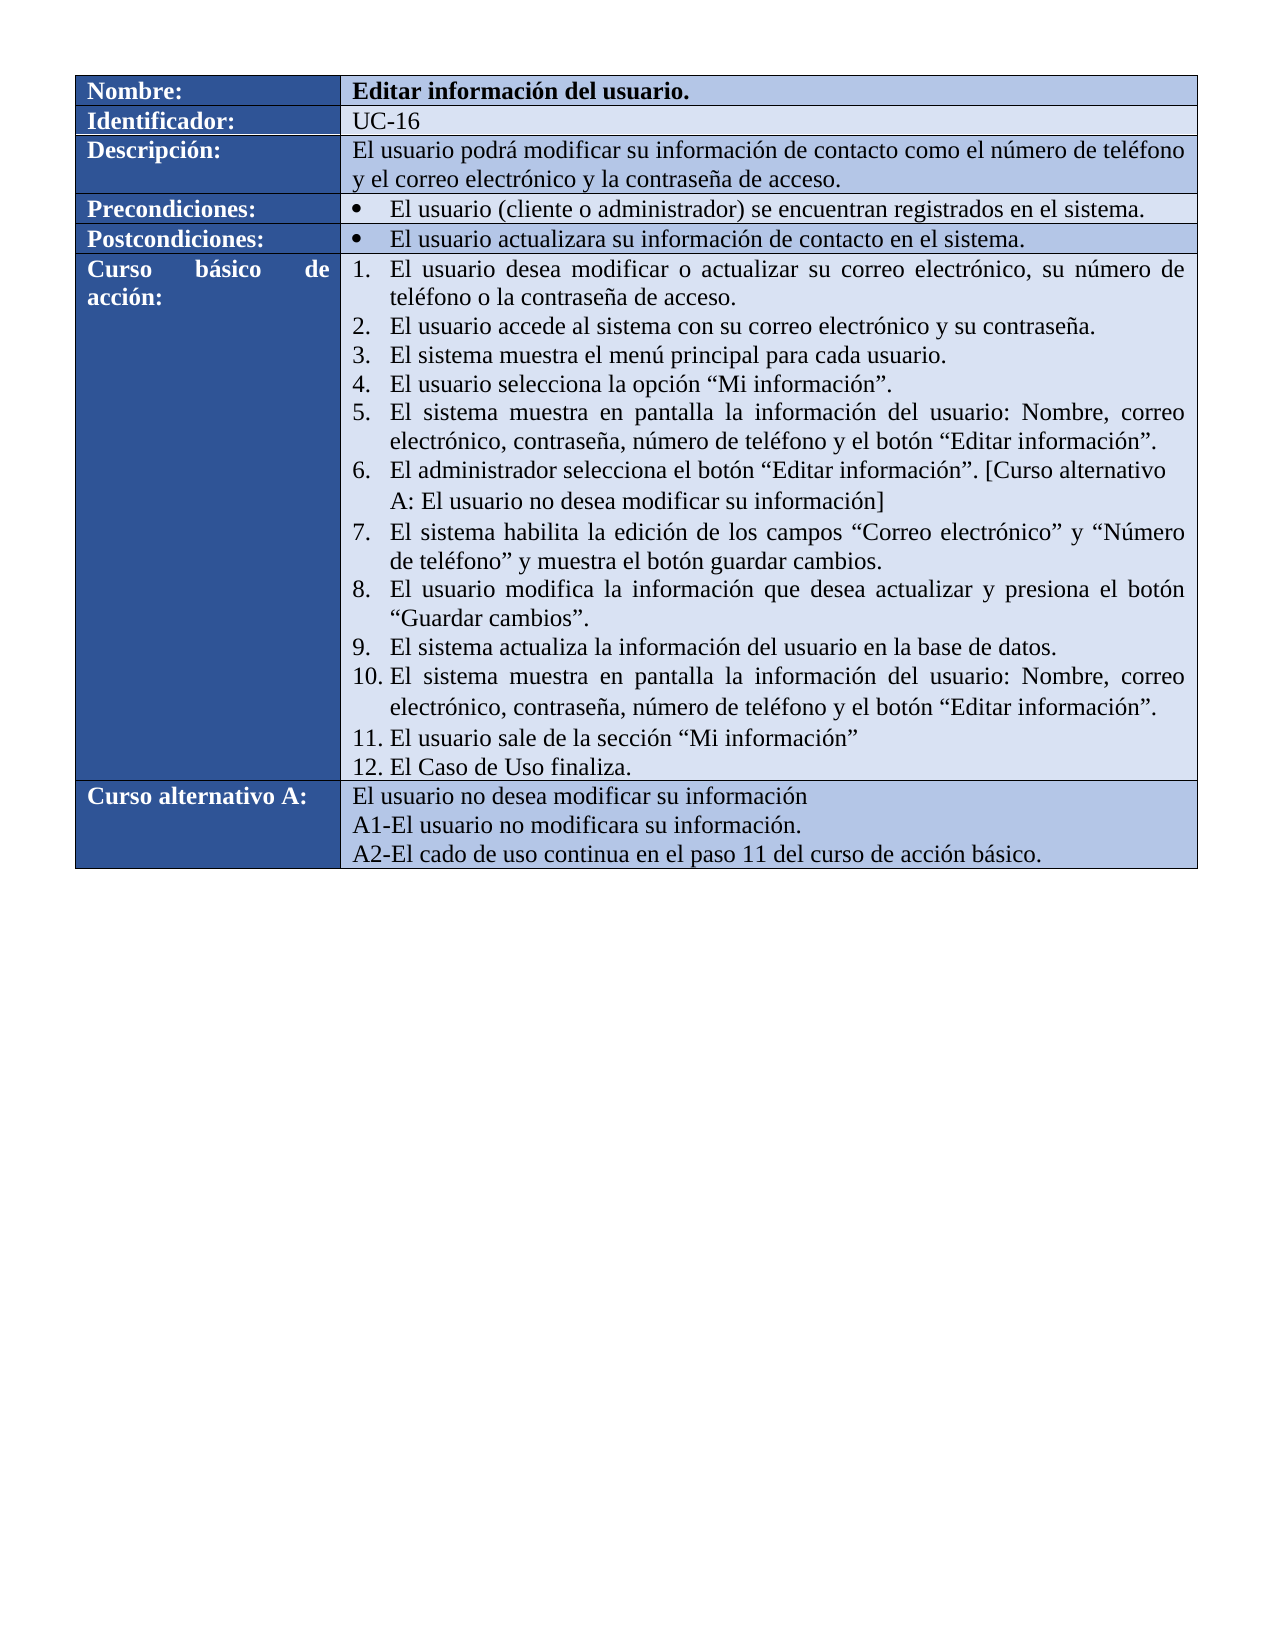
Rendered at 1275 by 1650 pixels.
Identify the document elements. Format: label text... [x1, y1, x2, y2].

table_cell El usuario desea modificar o actualizar su correo electrónico, su número de teléfono o la contraseña de acceso. El usuario accede al sistema con su correo electrónico y su contraseña. El sistema muestra el menú principal para cada usuario. El usuario selecciona la opción “Mi información”. El sistema muestra en pantalla la información del usuario: Nombre, correo electrónico, contraseña, número de teléfono y el botón “Editar información”. El administrador selecciona el botón “Editar información”. [Curso alternativo A: El usuario no desea modificar su información] El sistema habilita la edición de los campos “Correo electrónico” y “Número de teléfono” y muestra el botón guardar cambios. El usuario modifica la información que desea actualizar y presiona el botón “Guardar cambios”. El sistema actualiza la información del usuario en la base de datos. El sistema muestra en pantalla la información del usuario: Nombre, correo electrónico, contraseña, número de teléfono y el botón “Editar información”. El usuario sale de la sección “Mi información” El Caso de Uso finaliza. [341, 254, 1197, 780]
table_cell El usuario no desea modificar su información A1-El usuario no modificara su información. A2-El cado de uso continua en el paso 11 del curso de acción básico. [341, 781, 1197, 868]
table_cell El usuario podrá modificar su información de contacto como el número de teléfono y el correo electrónico y la contraseña de acceso. [341, 136, 1197, 193]
table_cell UC-16 [341, 106, 1197, 134]
table_cell Curso básico de acción: [76, 254, 340, 780]
table_cell El usuario actualizara su información de contacto en el sistema. [341, 224, 1197, 253]
table_header Editar información del usuario. [341, 76, 1197, 105]
table_cell Postcondiciones: [76, 224, 340, 253]
table_cell Curso alternativo A: [76, 781, 340, 868]
table_cell Identificador: [76, 106, 340, 134]
table_cell Precondiciones: [76, 194, 340, 223]
table_cell El usuario (cliente o administrador) se encuentran registrados en el sistema. [341, 194, 1197, 223]
table_header Nombre: [76, 76, 340, 105]
table_cell Descripción: [76, 136, 340, 193]
